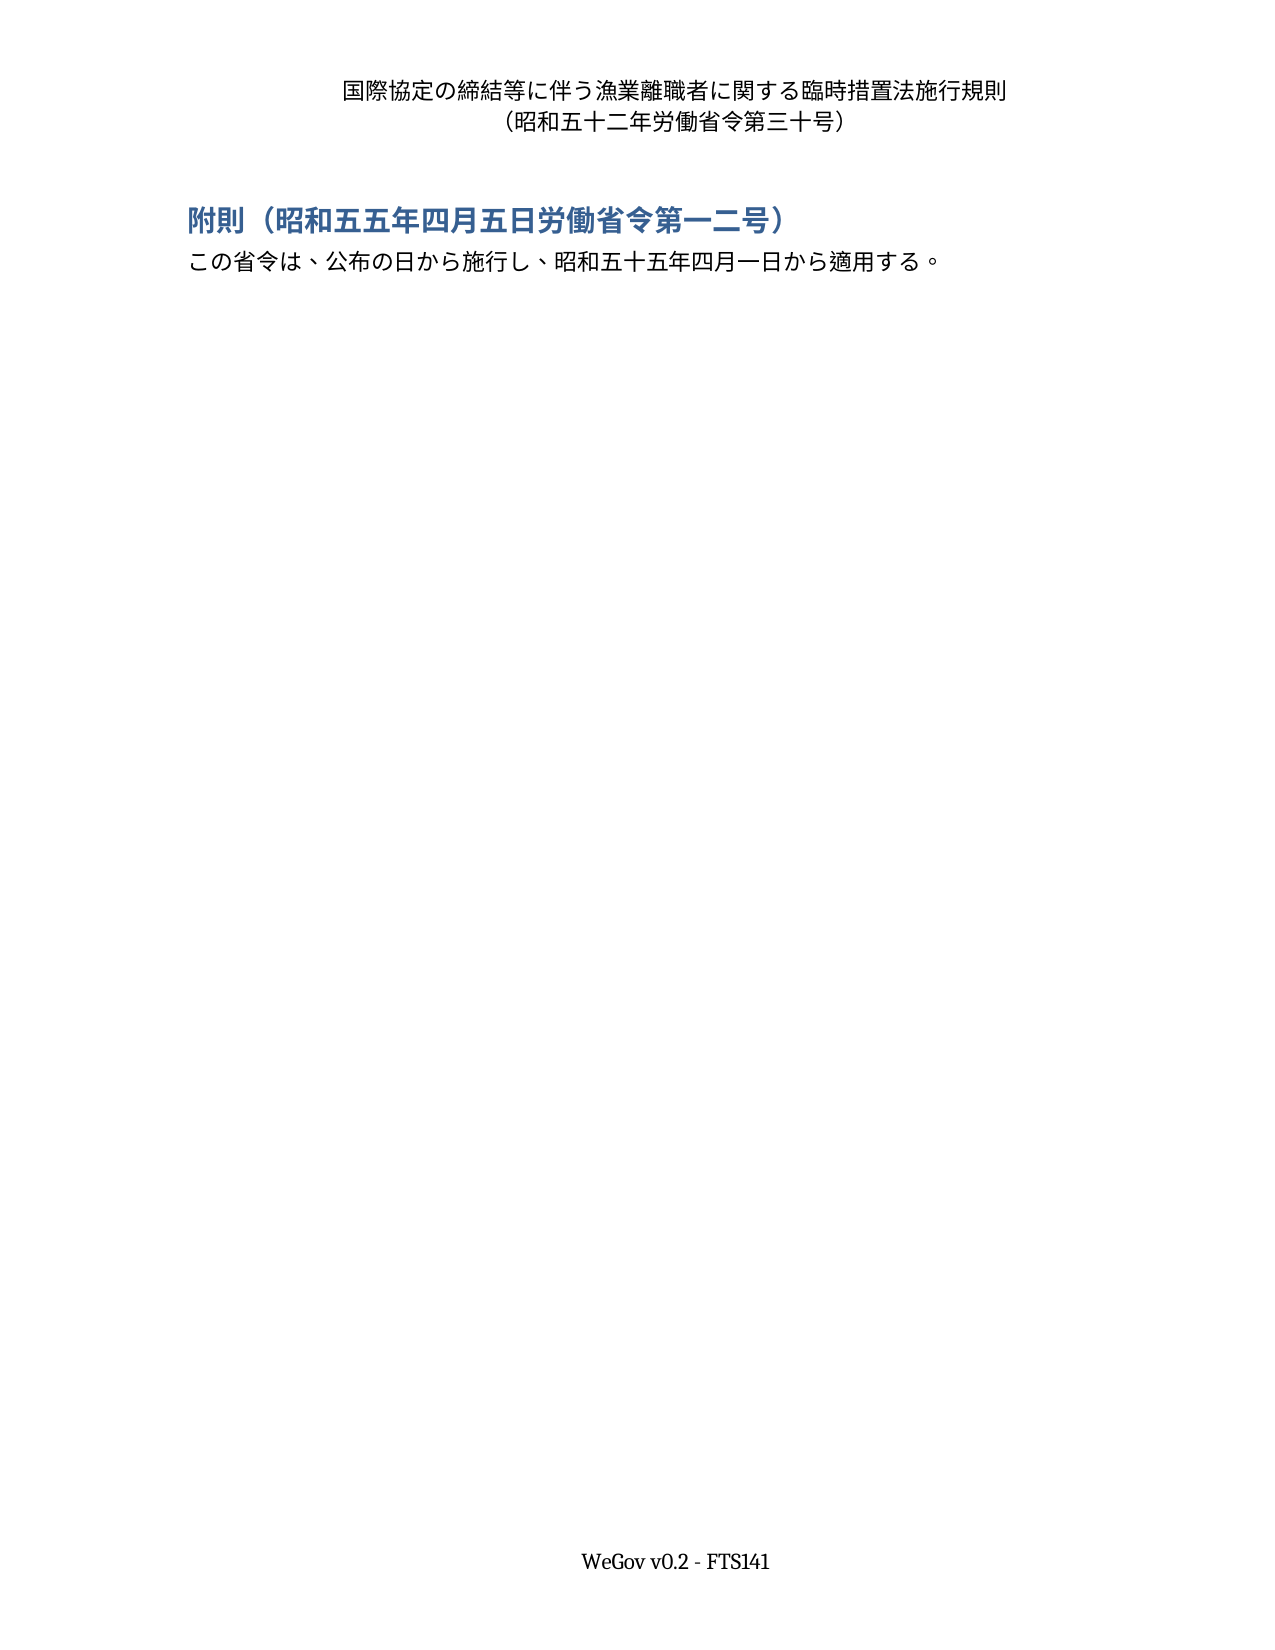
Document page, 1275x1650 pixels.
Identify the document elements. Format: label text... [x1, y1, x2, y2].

text この省令は、公布の日から施行し、昭和五十五年四月一日から適用する。 [187, 246, 1087, 277]
subtitle 附則（昭和五五年四月五日労働省令第一二号） [187, 200, 1087, 240]
